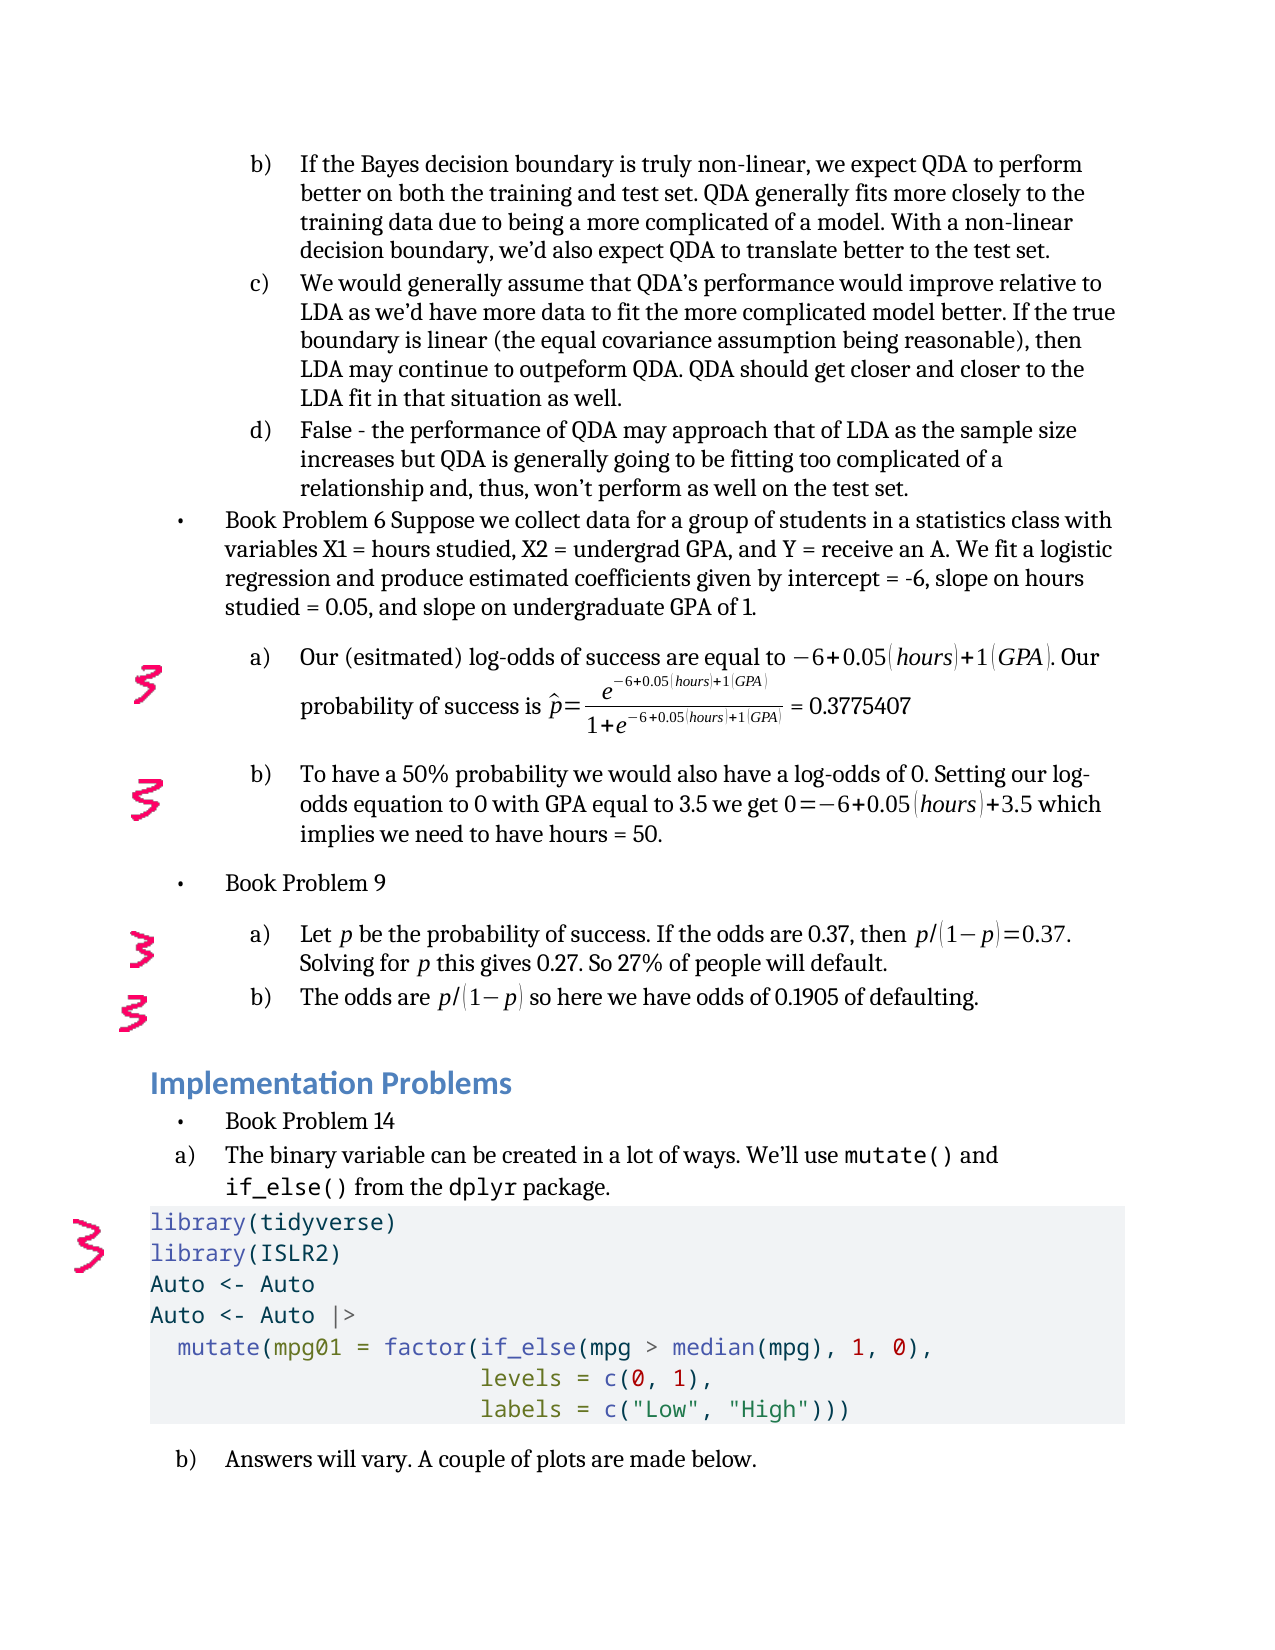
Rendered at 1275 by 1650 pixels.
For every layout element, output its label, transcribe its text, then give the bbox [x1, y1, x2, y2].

list To have a 50% probability we would also have a log-odds of 0. Setting our log-odds equation to 0 with GPA equal to 3.5 we get which implies we need to have hours = 50. [250, 760, 1125, 848]
list If the Bayes decision boundary is truly non-linear, we expect QDA to perform better on both the training and test set. QDA generally fits more closely to the training data due to being a more complicated of a model. With a non-linear decision boundary, we’d also expect QDA to translate better to the test set. [250, 150, 1125, 265]
picture [130, 931, 154, 968]
list Answers will vary. A couple of plots are made below. [175, 1445, 1125, 1474]
picture [73, 1219, 104, 1273]
list Let be the probability of success. If the odds are 0.37, then . Solving for this gives 0.27. So 27% of people will default. [250, 919, 1125, 978]
list Book Problem 14 [175, 1107, 1125, 1136]
list Our (esitmated) log-odds of success are equal to . Our probability of success is = 0.3775407 [250, 642, 1125, 739]
list False - the performance of QDA may approach that of LDA as the sample size increases but QDA is generally going to be fitting too complicated of a relationship and, thus, won’t perform as well on the test set. [250, 416, 1125, 502]
picture [119, 995, 147, 1032]
picture [131, 779, 163, 821]
picture [134, 665, 162, 704]
text library(tidyverse) library(ISLR2) Auto <- Auto Auto <- Auto |> mutate(mpg01 = factor(if_else(mpg > median(mpg), 1, 0), levels = c(0, 1), labels = c("Low", "High"))) [315, 1206, 1125, 1424]
subtitle Implementation Problems [150, 1062, 1125, 1103]
list Book Problem 9 [175, 869, 1125, 898]
list We would generally assume that QDA’s performance would improve relative to LDA as we’d have more data to fit the more complicated model better. If the true boundary is linear (the equal covariance assumption being reasonable), then LDA may continue to outpeform QDA. QDA should get closer and closer to the LDA fit in that situation as well. [250, 269, 1125, 412]
list The odds are so here we have odds of 0.1905 of defaulting. [250, 982, 1125, 1012]
list Book Problem 6 Suppose we collect data for a group of students in a statistics class with variables X1 = hours studied, X2 = undergrad GPA, and Y = receive an A. We fit a logistic regression and produce estimated coefficients given by intercept = -6, slope on hours studied = 0.05, and slope on undergraduate GPA of 1. [175, 506, 1125, 621]
list The binary variable can be created in a lot of ways. We’ll use mutate() and if_else() from the dplyr package. [175, 1139, 1125, 1202]
